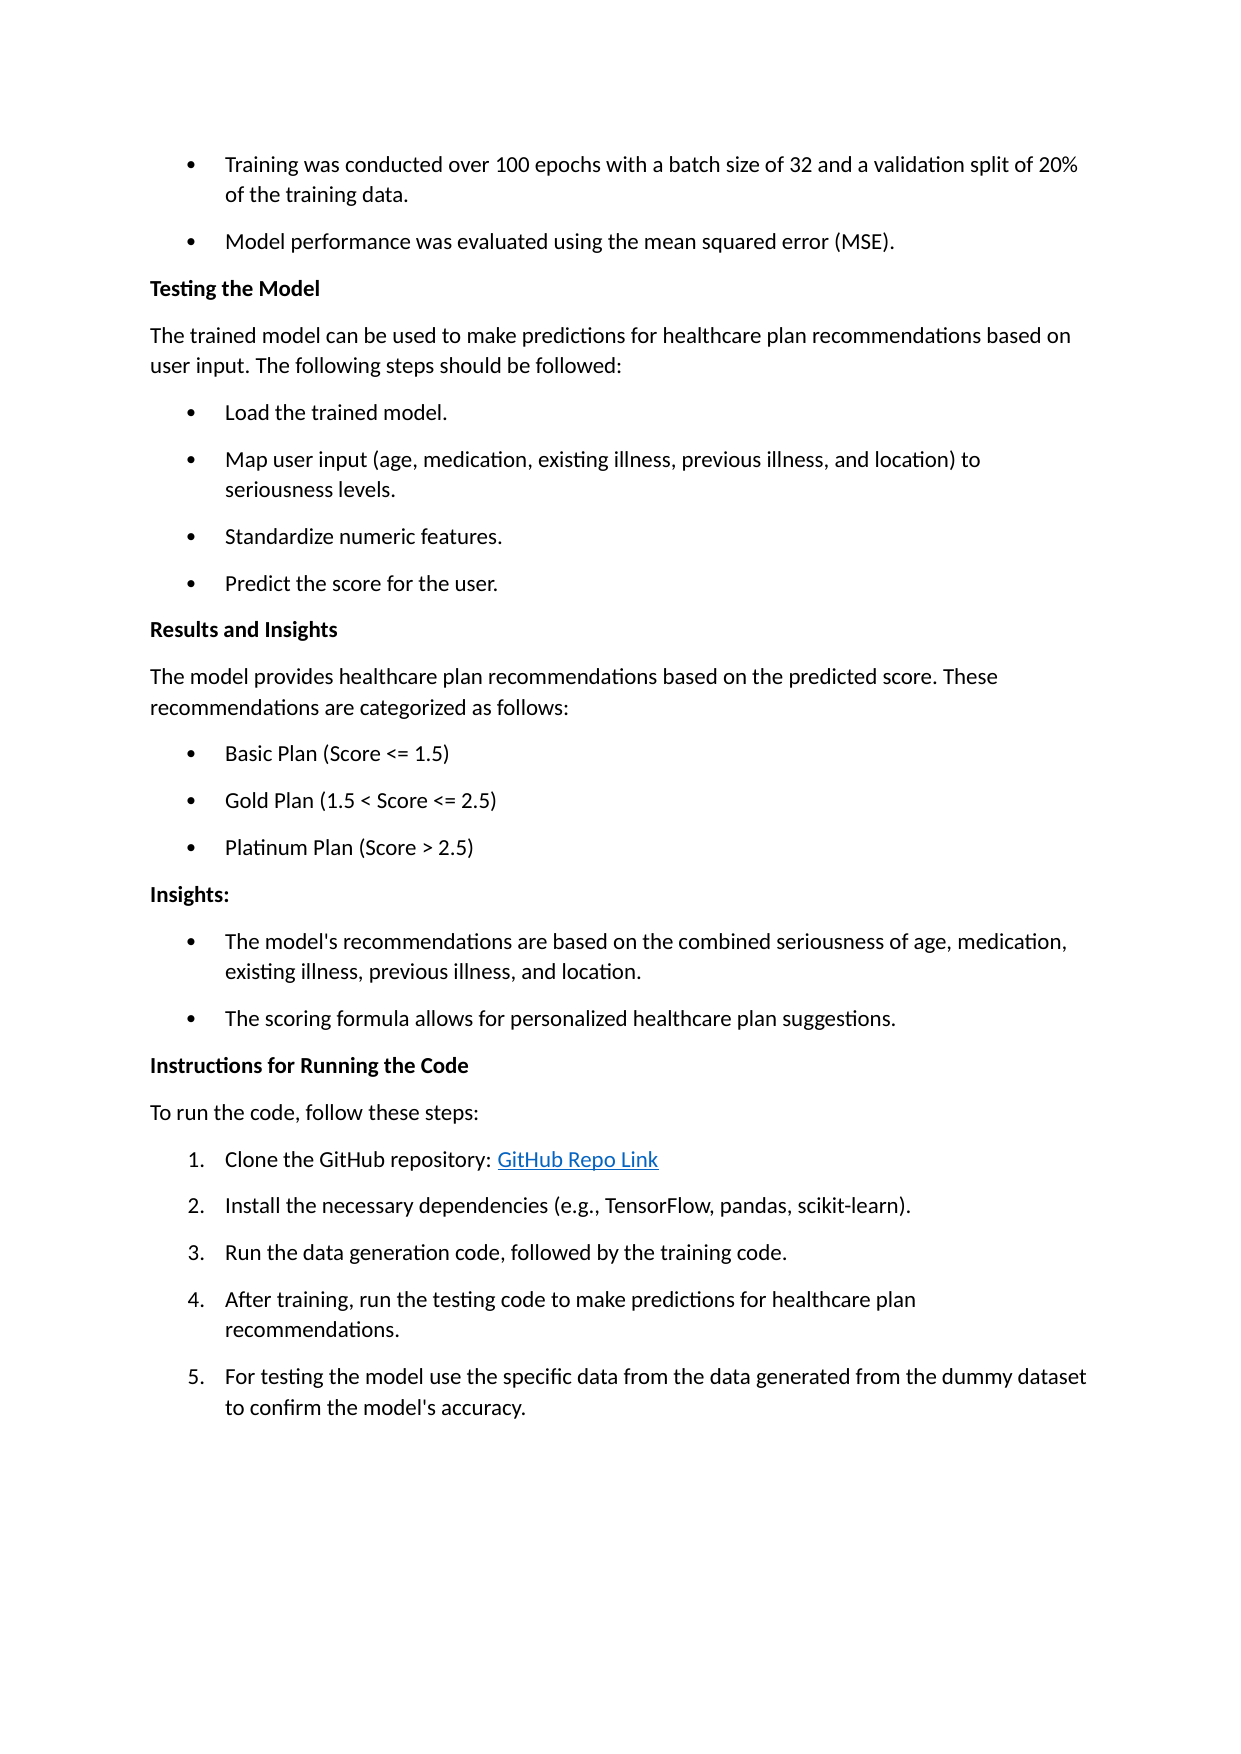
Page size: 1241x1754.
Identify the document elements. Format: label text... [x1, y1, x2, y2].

list Basic Plan (Score <= 1.5) [187, 739, 1090, 768]
list For testing the model use the specific data from the data generated from the dummy dataset to confirm the model's accuracy. [187, 1362, 1090, 1421]
list Load the trained model. [187, 398, 1090, 426]
list The model's recommendations are based on the combined seriousness of age, medication, existing illness, previous illness, and location. [187, 927, 1090, 985]
list Run the data generation code, followed by the training code. [187, 1238, 1090, 1267]
list Standardize numeric features. [187, 522, 1090, 550]
text The model provides healthcare plan recommendations based on the predicted score. These recommendations are categorized as follows: [150, 662, 1090, 721]
list Map user input (age, medication, existing illness, previous illness, and location) to seriousness levels. [187, 445, 1090, 503]
list The scoring formula allows for personalized healthcare plan suggestions. [187, 1004, 1090, 1032]
list Training was conducted over 100 epochs with a batch size of 32 and a validation split of 20% of the training data. [187, 150, 1090, 208]
text Testing the Model [150, 274, 1090, 302]
list Gold Plan (1.5 < Score <= 2.5) [187, 786, 1090, 814]
list Platinum Plan (Score > 2.5) [187, 833, 1090, 861]
text Insights: [150, 880, 1090, 908]
text The trained model can be used to make predictions for healthcare plan recommendations based on user input. The following steps should be followed: [150, 321, 1090, 379]
text Results and Insights [150, 616, 1090, 644]
text Instructions for Running the Code [150, 1051, 1090, 1079]
list Install the necessary dependencies (e.g., TensorFlow, pandas, scikit-learn). [187, 1192, 1090, 1220]
list After training, run the testing code to make predictions for healthcare plan recommendations. [187, 1285, 1090, 1344]
list Model performance was evaluated using the mean squared error (MSE). [187, 227, 1090, 255]
list Predict the score for the user. [187, 569, 1090, 597]
text To run the code, follow these steps: [150, 1098, 1090, 1126]
list Clone the GitHub repository: GitHub Repo Link [187, 1145, 1090, 1173]
